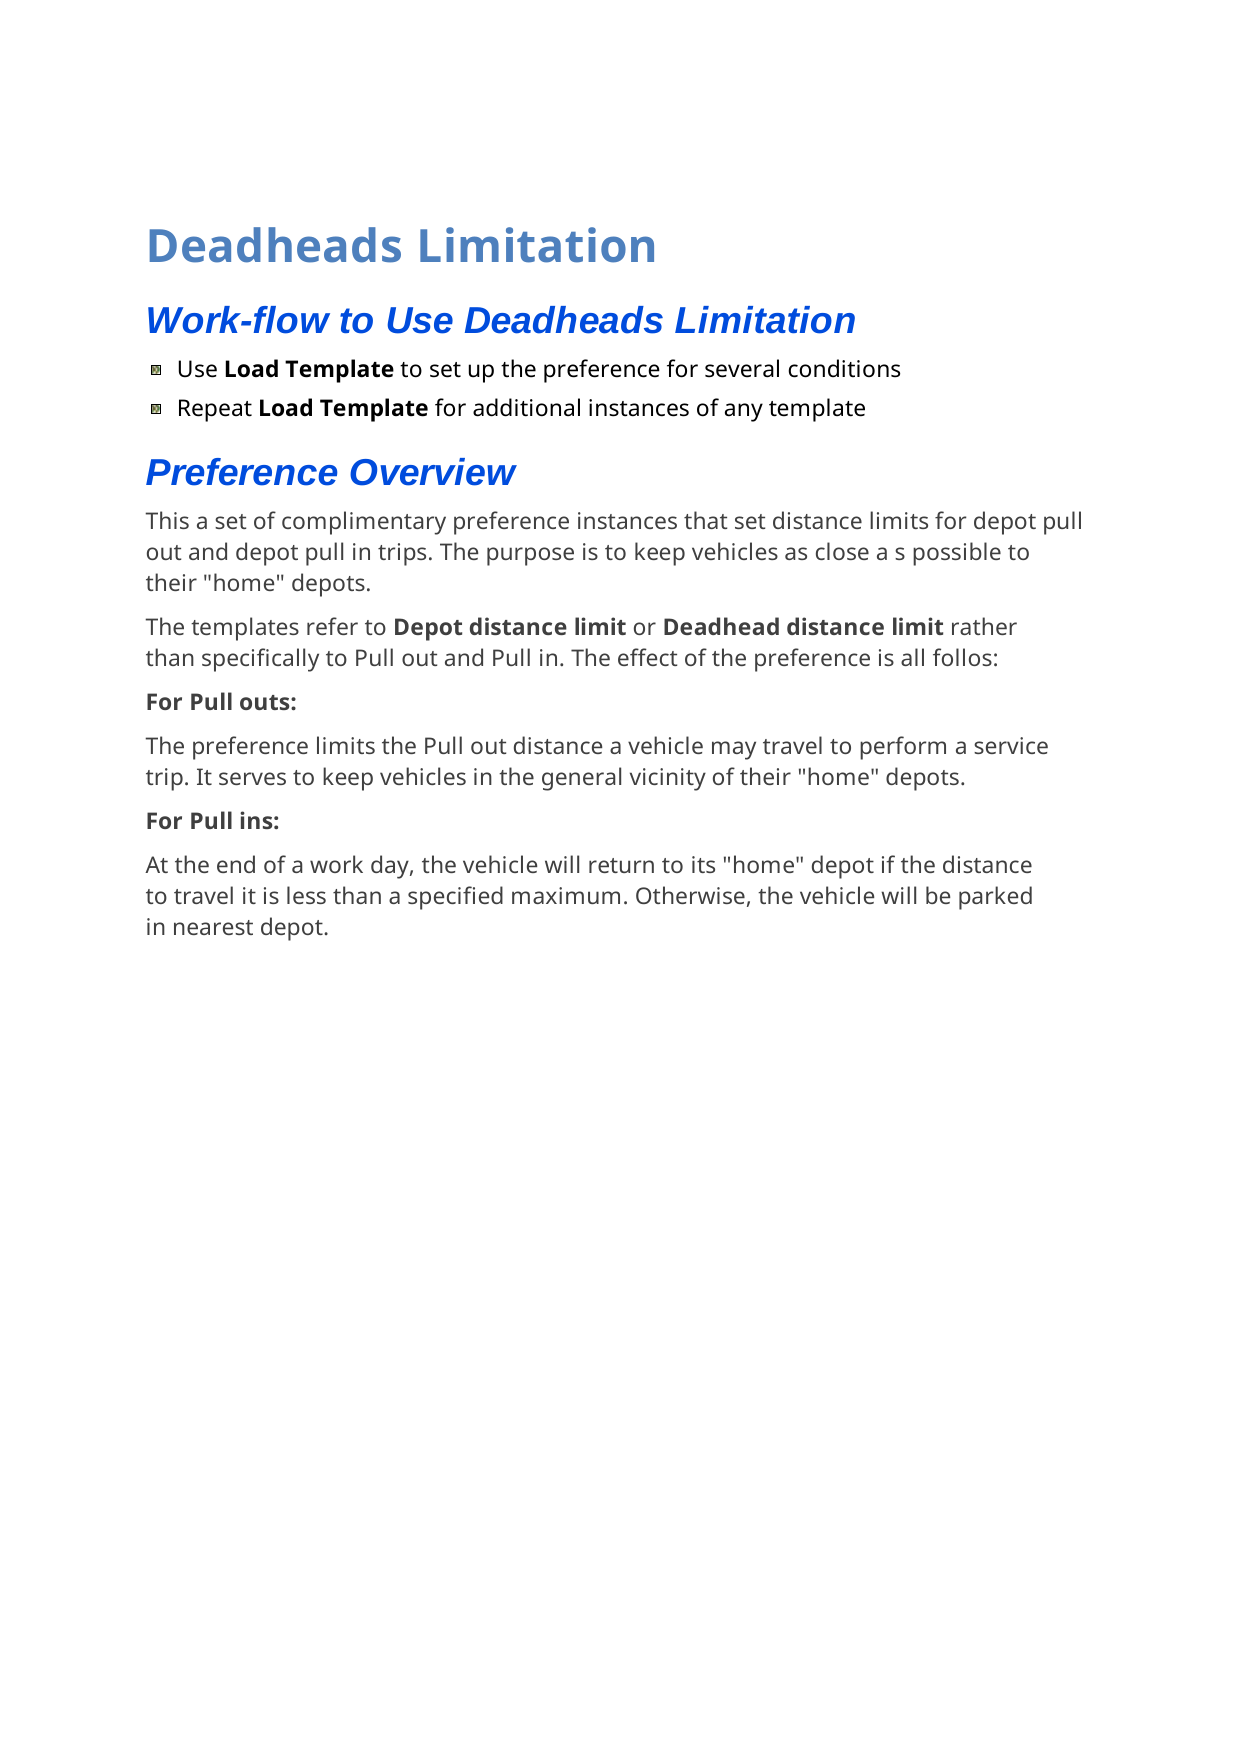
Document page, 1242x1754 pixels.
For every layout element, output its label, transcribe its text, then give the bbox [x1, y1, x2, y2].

text Preference Overview [145, 450, 1100, 493]
text The templates refer to Depot distance limit or Deadhead distance limit rather than specifically to Pull out and Pull in. The effect of the preference is all follos: [145, 611, 1064, 673]
picture [152, 366, 160, 374]
picture [152, 405, 160, 413]
text Use Load Template to set up the preference for several conditions [177, 353, 1100, 384]
text For Pull ins: [145, 805, 1100, 836]
text Deadheads Limitation [145, 221, 1100, 276]
text Repeat Load Template for additional instances of any template [177, 392, 1100, 423]
text For Pull outs: [145, 686, 1100, 717]
text Work-flow to Use Deadheads Limitation [145, 299, 1100, 342]
text This a set of complimentary preference instances that set distance limits for depot pull out and depot pull in trips. The purpose is to keep vehicles as close a s possible to their "home" depots. [145, 505, 1086, 598]
text At the end of a work day, the vehicle will return to its "home" depot if the distance to travel it is less than a specified maximum. Otherwise, the vehicle will be parked in nearest depot. [145, 848, 1055, 942]
text The preference limits the Pull out distance a vehicle may travel to perform a service trip. It serves to keep vehicles in the general vicinity of their "home" depots. [145, 730, 1092, 792]
